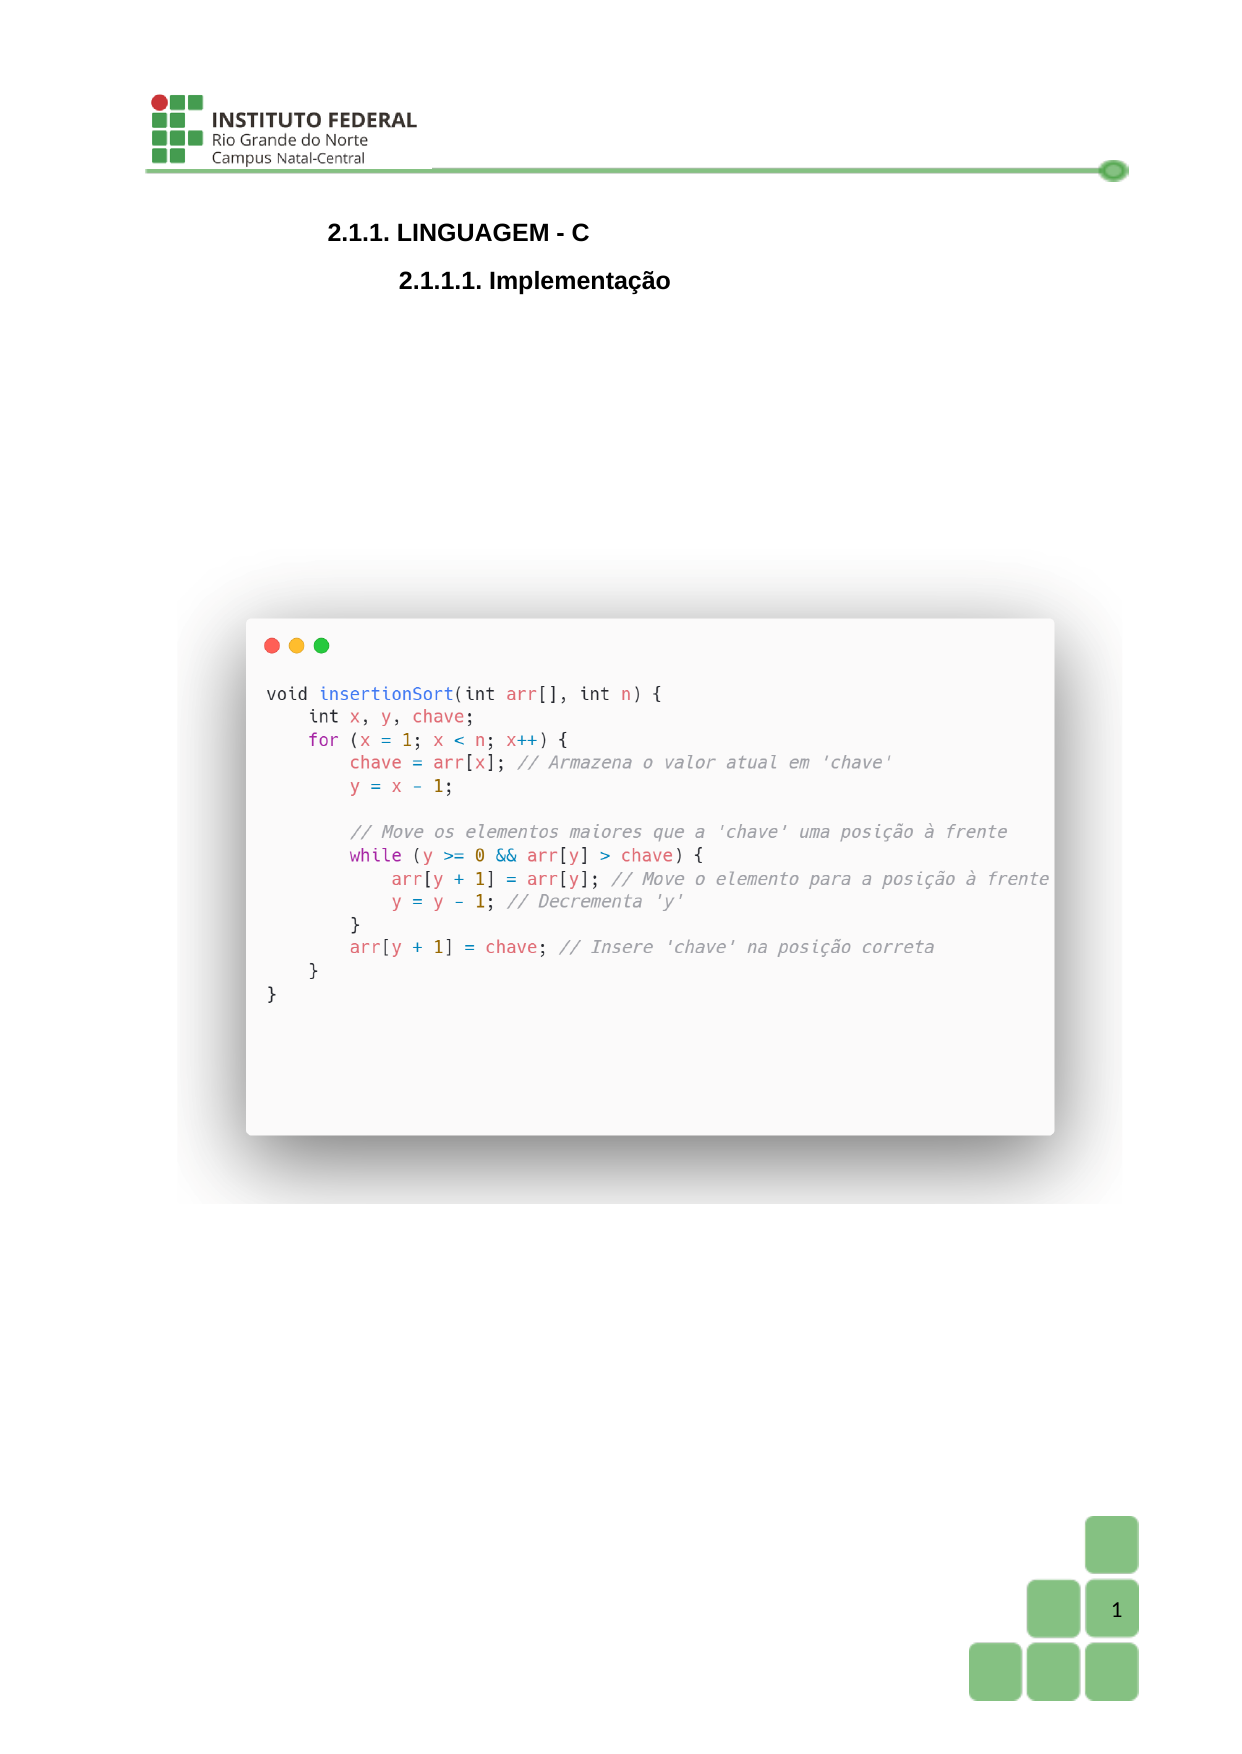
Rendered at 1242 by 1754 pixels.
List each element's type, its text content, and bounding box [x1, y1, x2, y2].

picture [969, 1516, 1139, 1701]
subtitle 2.1.1. LINGUAGEM - C [327, 218, 1208, 247]
picture [135, 90, 1129, 182]
picture [177, 549, 1123, 1204]
subtitle 2.1.1.1. Implementação [177, 266, 1208, 295]
